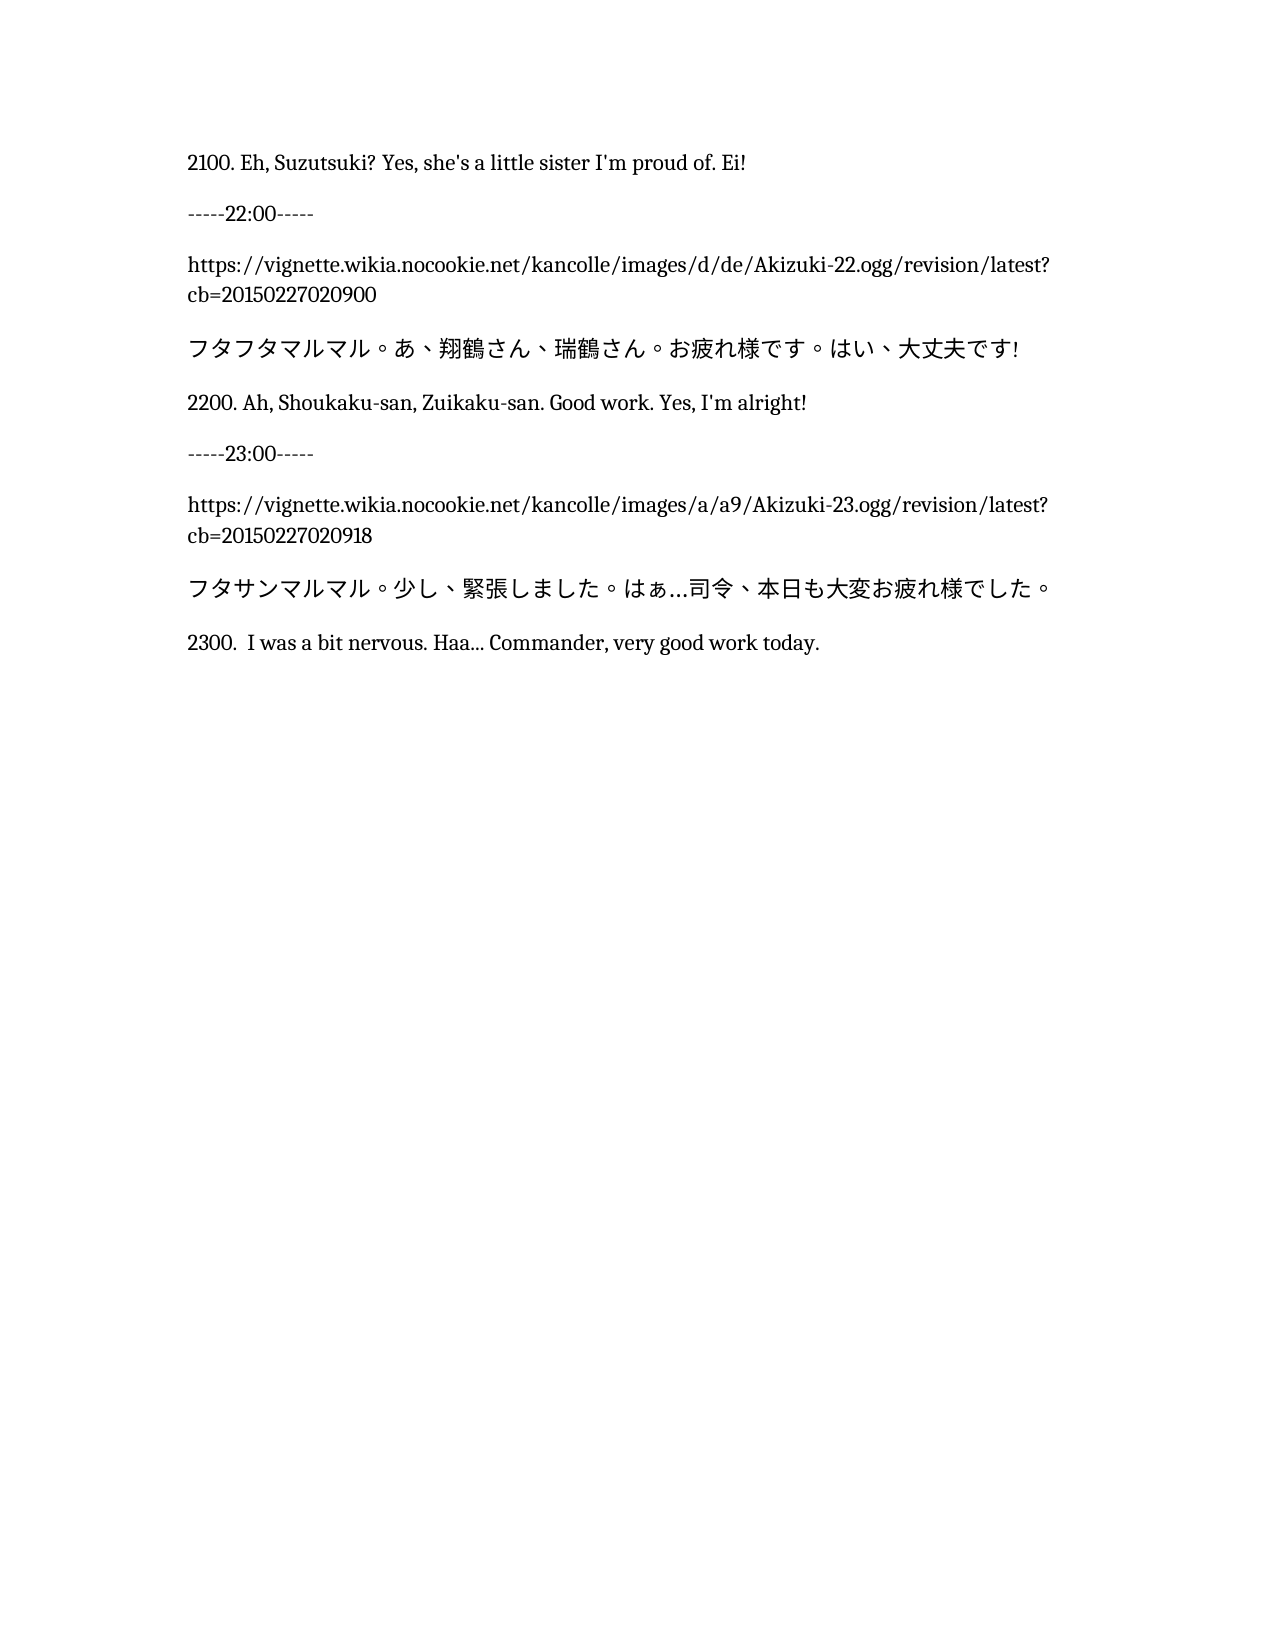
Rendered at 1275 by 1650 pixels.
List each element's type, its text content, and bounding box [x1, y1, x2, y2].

text https://vignette.wikia.nocookie.net/kancolle/images/d/de/Akizuki-22.ogg/revision/latest?cb=20150227020900 [187, 252, 1087, 309]
text https://vignette.wikia.nocookie.net/kancolle/images/a/a9/Akizuki-23.ogg/revision/latest?cb=20150227020918 [187, 492, 1087, 549]
text 2100. Eh, Suzutsuki? Yes, she's a little sister I'm proud of. Ei! [187, 150, 1087, 176]
text 2300. I was a bit nervous. Haa... Commander, very good work today. [187, 630, 1087, 657]
text フタフタマルマル。あ、翔鶴さん、瑞鶴さん。お疲れ様です。はい、大丈夫です! [187, 333, 1087, 364]
text フタサンマルマル。少し、緊張しました。はぁ…司令、本日も大変お疲れ様でした。 [187, 573, 1087, 605]
text 2200. Ah, Shoukaku-san, Zuikaku-san. Good work. Yes, I'm alright! [187, 390, 1087, 416]
text -----23:00----- [187, 441, 1087, 467]
text -----22:00----- [187, 201, 1087, 227]
